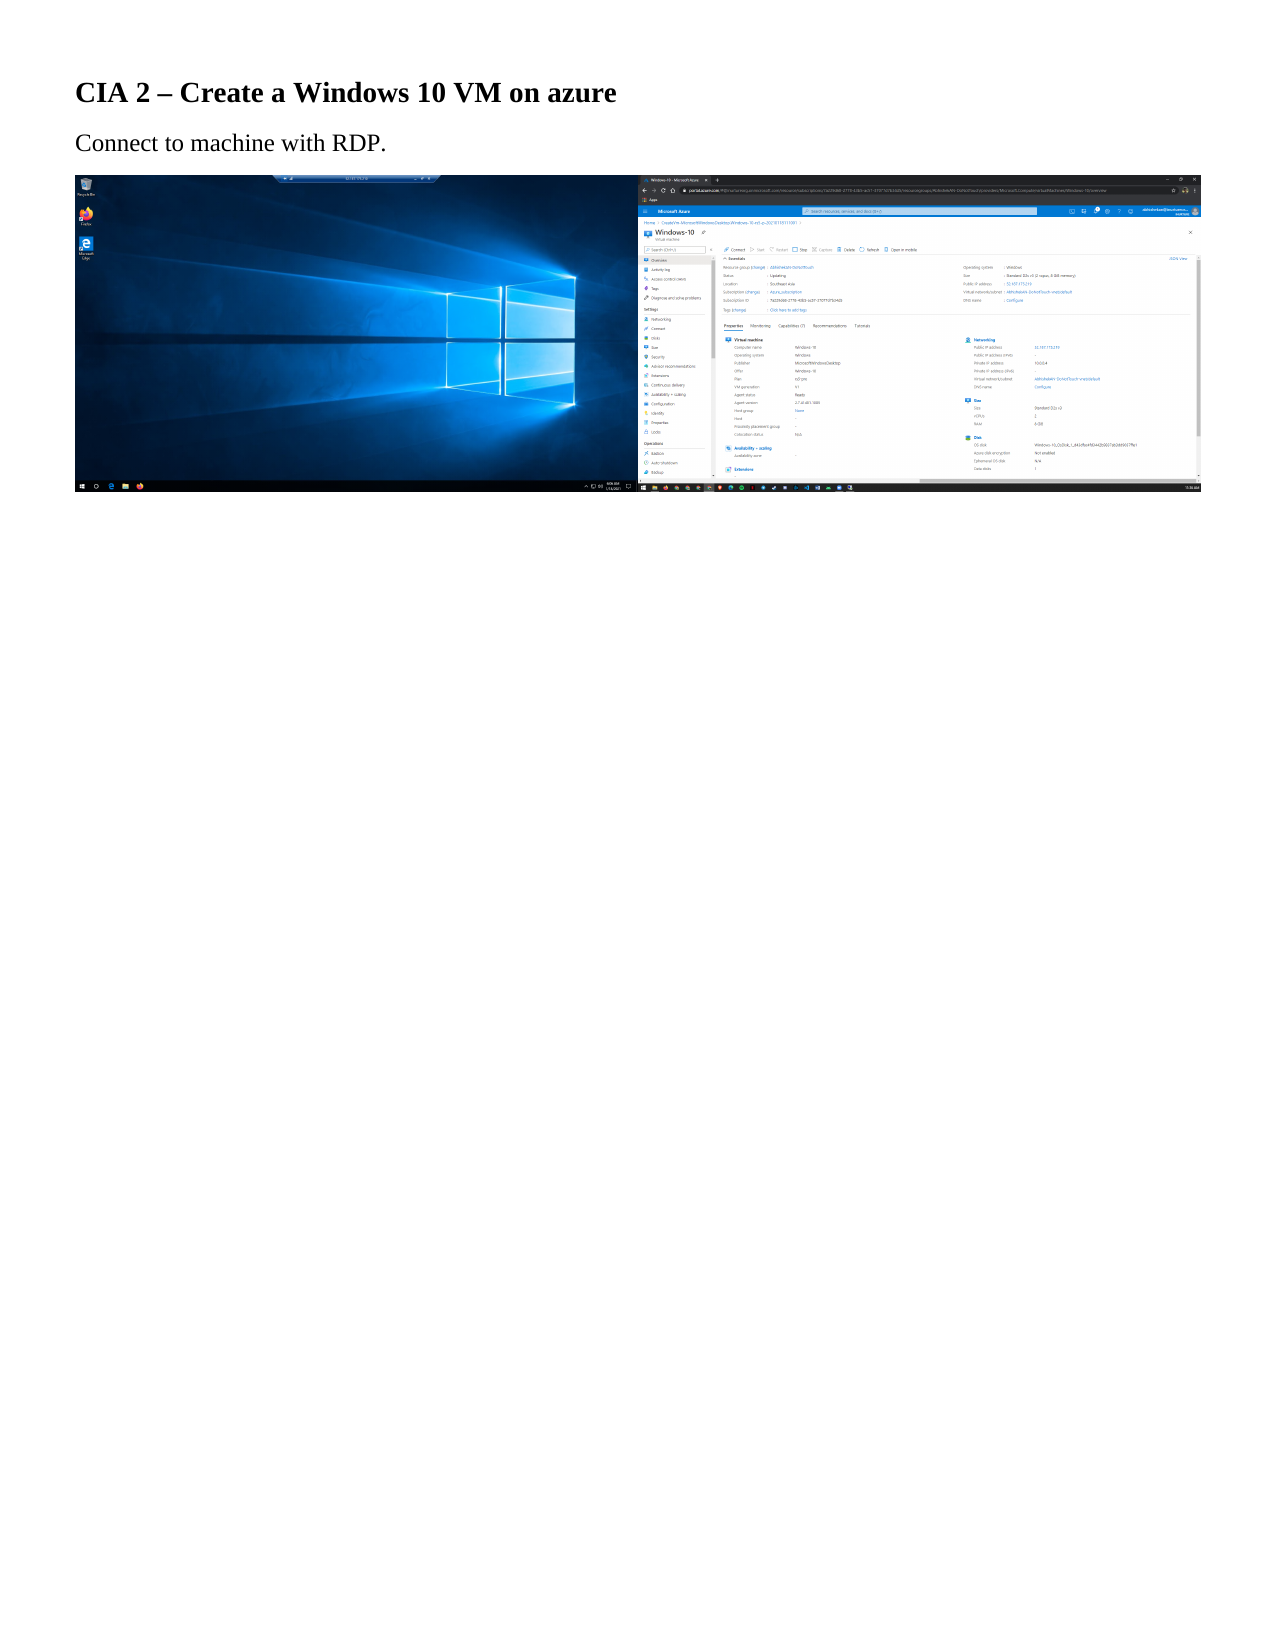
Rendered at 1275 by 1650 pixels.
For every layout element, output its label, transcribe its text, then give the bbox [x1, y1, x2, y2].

text CIA 2 – Create a Windows 10 VM on azure [75, 75, 1200, 108]
text Connect to machine with RDP. [75, 128, 1200, 157]
picture [75, 175, 1201, 492]
